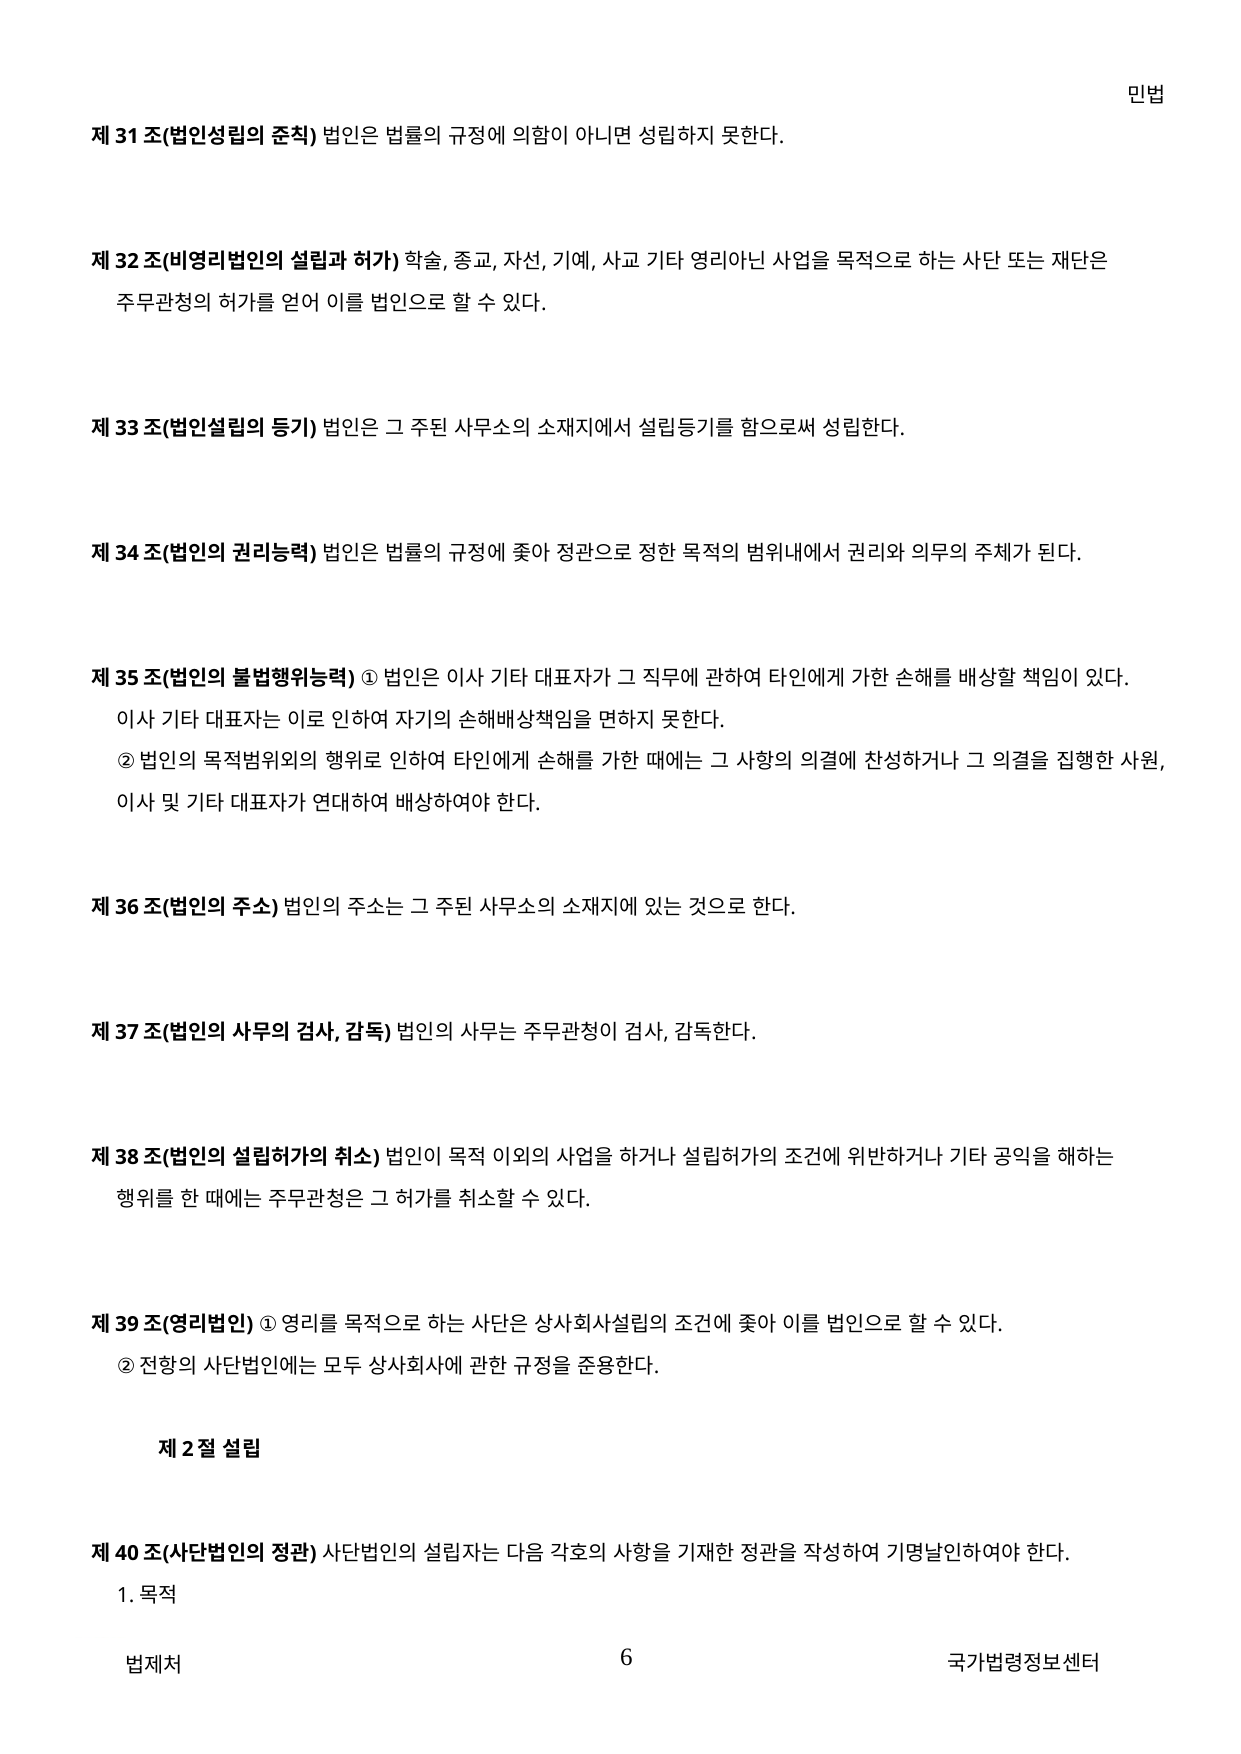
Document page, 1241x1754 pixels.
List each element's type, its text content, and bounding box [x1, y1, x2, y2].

text 제38조(법인의 설립허가의 취소) 법인이 목적 이외의 사업을 하거나 설립허가의 조건에 위반하거나 기타 공익을 해하는 행위를 한 때에는 주무관청은 그 허가를 취소할 수 있다. [92, 1129, 1165, 1212]
text 제36조(법인의 주소) 법인의 주소는 그 주된 사무소의 소재지에 있는 것으로 한다. [92, 879, 1165, 921]
text 제31조(법인성립의 준칙) 법인은 법률의 규정에 의함이 아니면 성립하지 못한다. [92, 108, 1165, 150]
text 제40조(사단법인의 정관) 사단법인의 설립자는 다음 각호의 사항을 기재한 정관을 작성하여 기명날인하여야 한다. [92, 1525, 1165, 1567]
text 제37조(법인의 사무의 검사, 감독) 법인의 사무는 주무관청이 검사, 감독한다. [92, 1004, 1165, 1046]
text ②법인의 목적범위외의 행위로 인하여 타인에게 손해를 가한 때에는 그 사항의 의결에 찬성하거나 그 의결을 집행한 사원, 이사 및 기타 대표자가 연대하여 배상하여야 한다. [117, 733, 1165, 817]
text 제2절 설립 [158, 1421, 1165, 1462]
text ②전항의 사단법인에는 모두 상사회사에 관한 규정을 준용한다. [117, 1337, 1165, 1379]
text 제33조(법인설립의 등기) 법인은 그 주된 사무소의 소재지에서 설립등기를 함으로써 성립한다. [92, 400, 1165, 442]
text 제32조(비영리법인의 설립과 허가) 학술, 종교, 자선, 기예, 사교 기타 영리아닌 사업을 목적으로 하는 사단 또는 재단은 주무관청의 허가를 얻어 이를 법인으로 할 수 있다. [92, 233, 1165, 317]
text 제35조(법인의 불법행위능력) ①법인은 이사 기타 대표자가 그 직무에 관하여 타인에게 가한 손해를 배상할 책임이 있다. 이사 기타 대표자는 이로 인하여 자기의 손해배상책임을 면하지 못한다. [92, 650, 1165, 733]
text 제34조(법인의 권리능력) 법인은 법률의 규정에 좇아 정관으로 정한 목적의 범위내에서 권리와 의무의 주체가 된다. [92, 525, 1165, 567]
text 제39조(영리법인) ①영리를 목적으로 하는 사단은 상사회사설립의 조건에 좇아 이를 법인으로 할 수 있다. [92, 1296, 1165, 1337]
text 1. 목적 [117, 1567, 1165, 1608]
